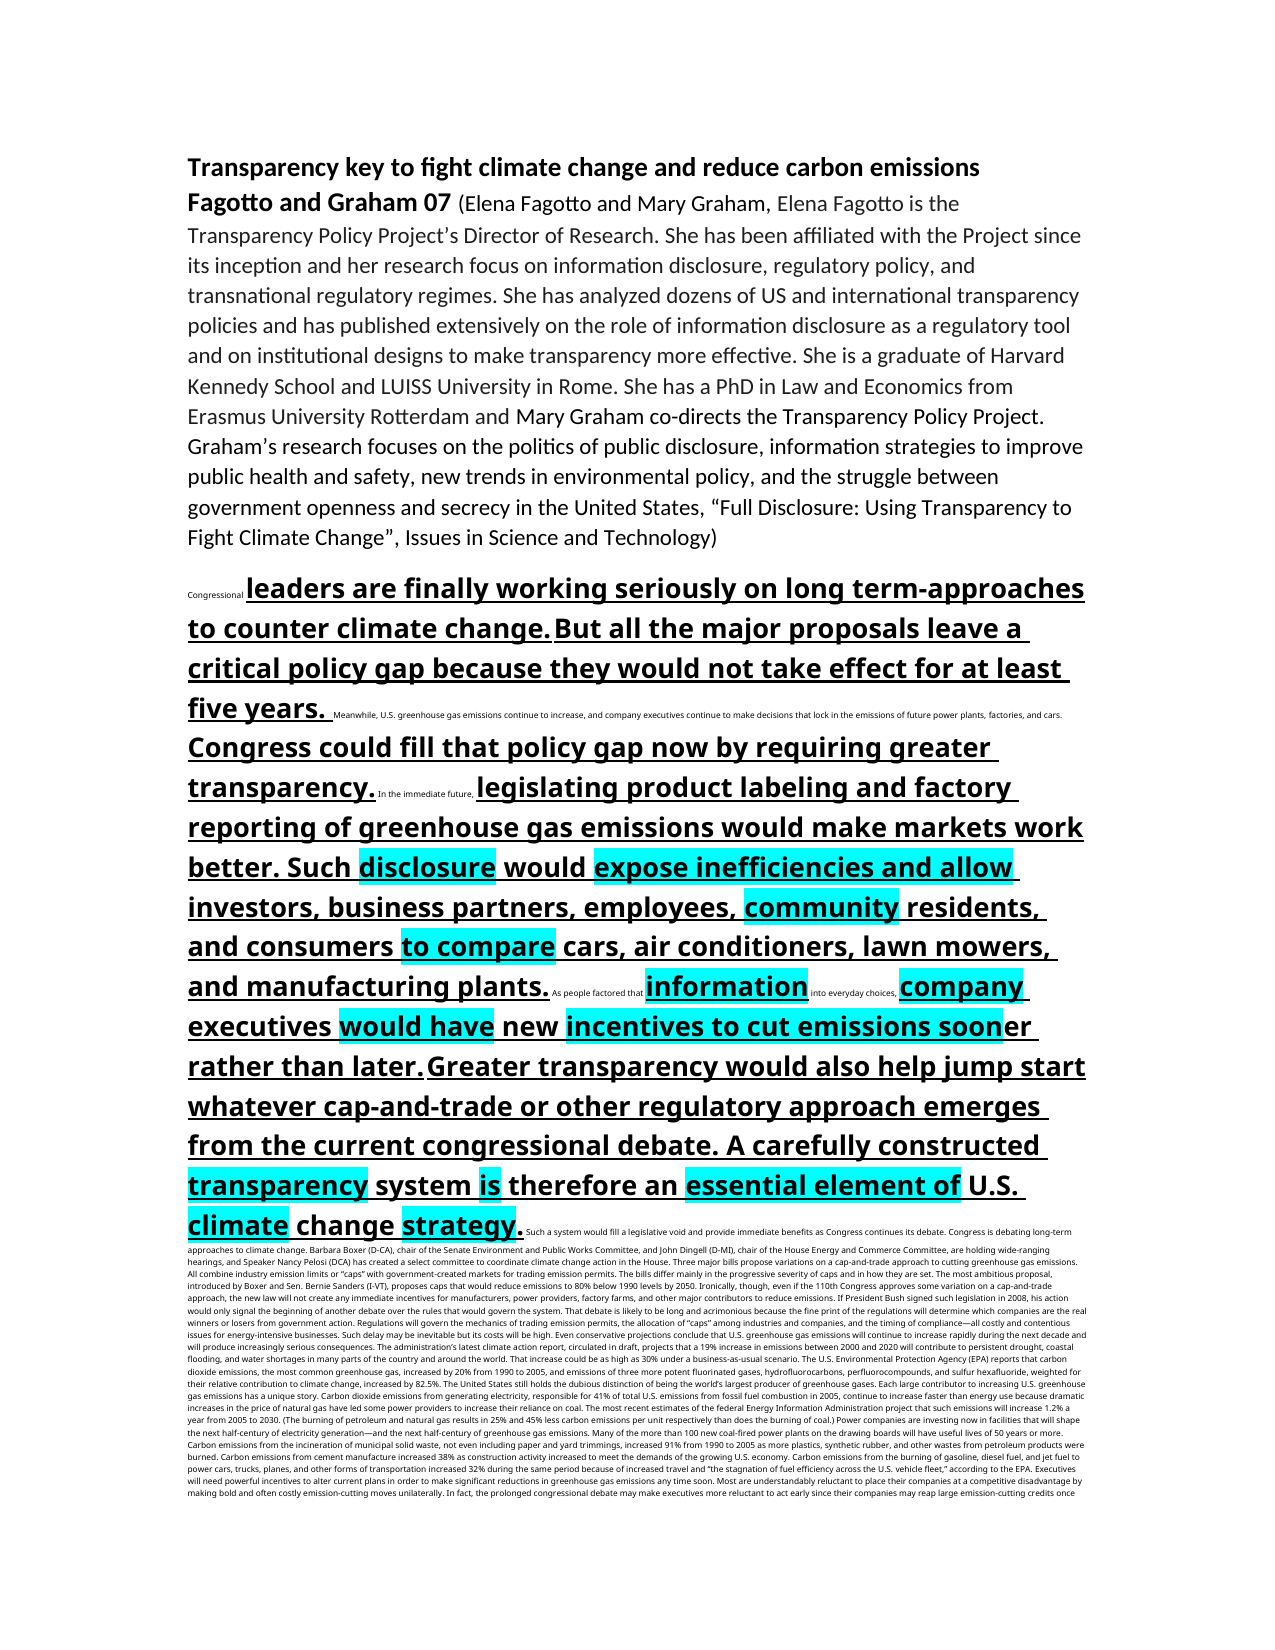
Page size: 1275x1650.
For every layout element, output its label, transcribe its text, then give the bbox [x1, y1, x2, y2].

subtitle Transparency key to fight climate change and reduce carbon emissions [187, 150, 1087, 183]
text Fagotto and Graham 07 (Elena Fagotto and Mary Graham, Elena Fagotto is the Transparency Policy Project’s Director of Research. She has been affiliated with the Project since its inception and her research focus on information disclosure, regulatory policy, and transnational regulatory regimes. She has analyzed dozens of US and international transparency policies and has published extensively on the role of information disclosure as a regulatory tool and on institutional designs to make transparency more effective. She is a graduate of Harvard Kennedy School and LUISS University in Rome. She has a PhD in Law and Economics from Erasmus University Rotterdam and Mary Graham co-directs the Transparency Policy Project. Graham’s research focuses on the politics of public disclosure, information strategies to improve public health and safety, new trends in environmental policy, and the struggle between government openness and secrecy in the United States, “Full Disclosure: Using Transparency to Fight Climate Change”, Issues in Science and Technology) [187, 186, 1087, 551]
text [187, 570, 1087, 1499]
